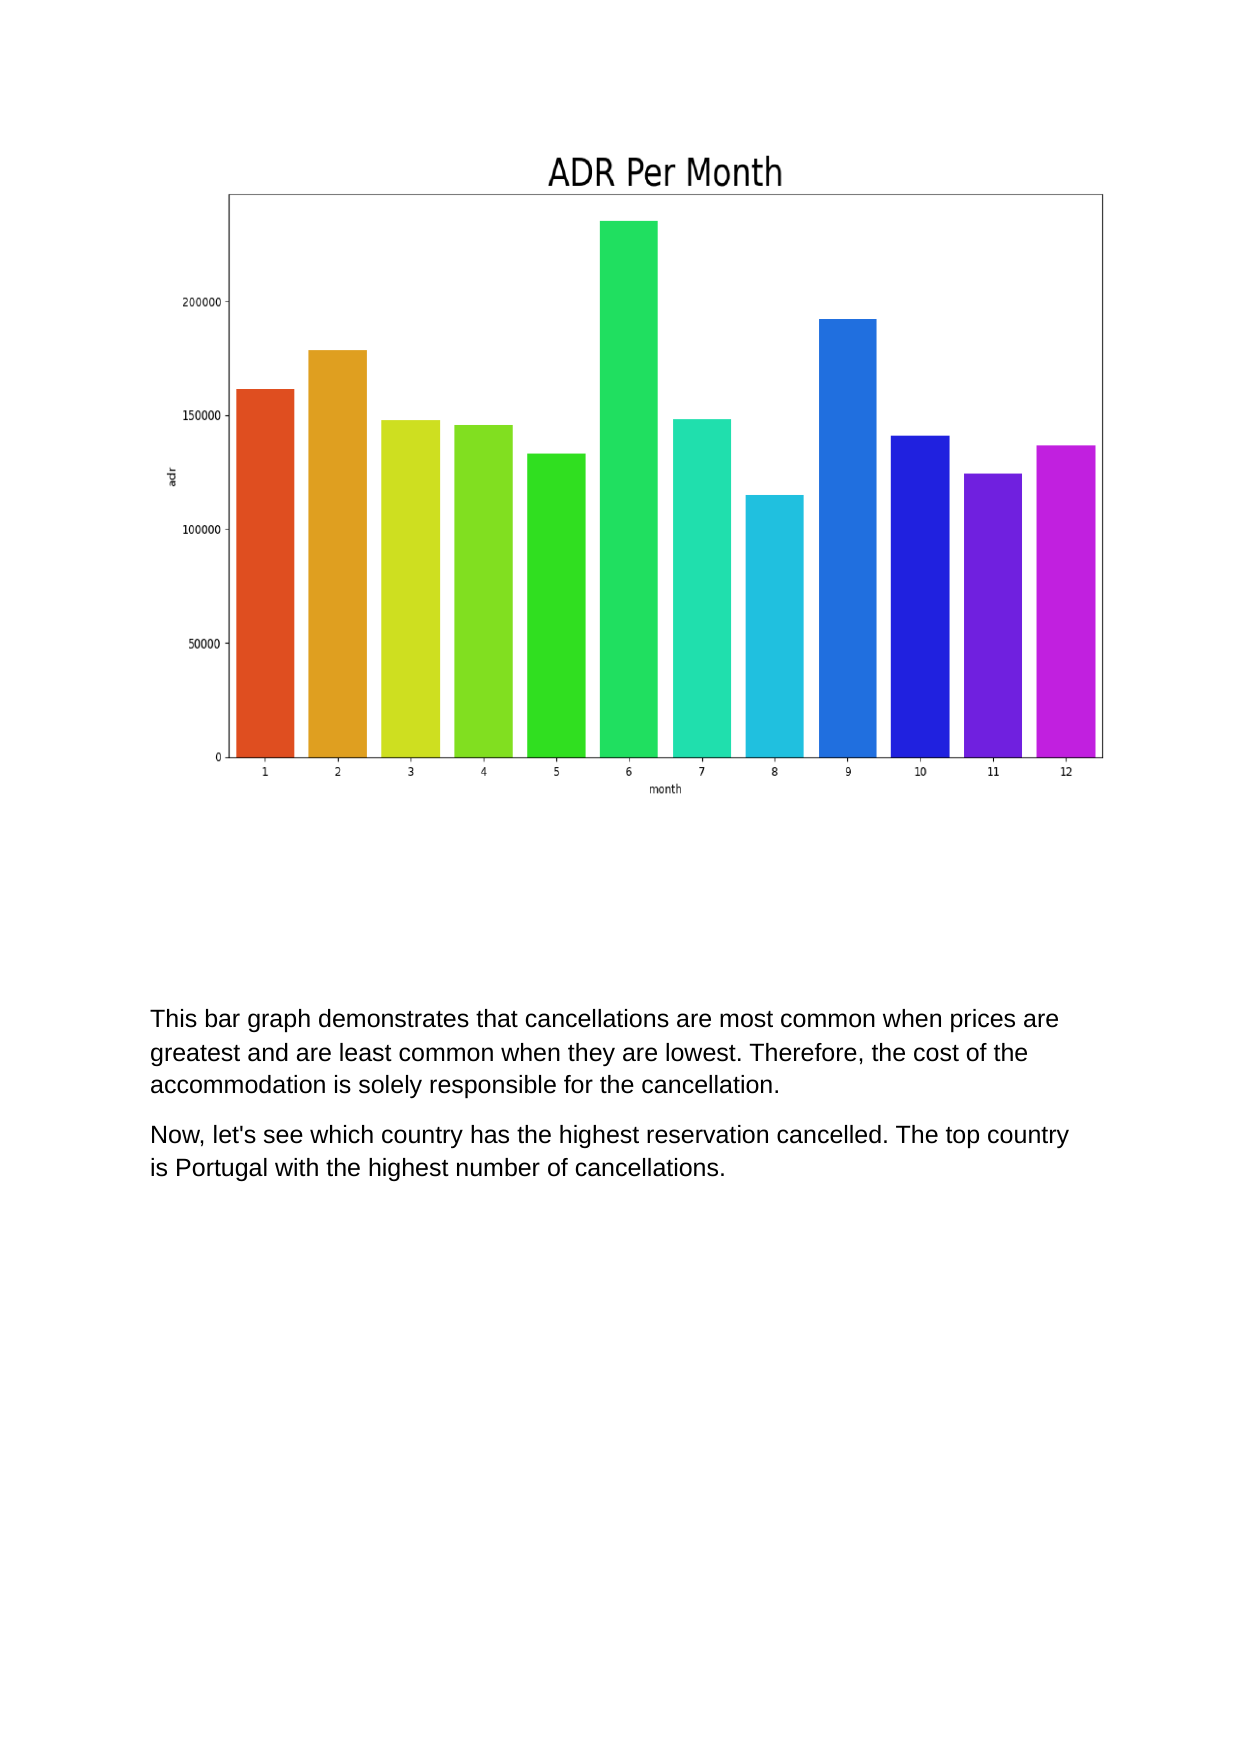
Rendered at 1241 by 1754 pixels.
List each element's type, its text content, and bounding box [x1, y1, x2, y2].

text Now, let's see which country has the highest reservation cancelled. The top country is Portugal with the highest number of cancellations. [150, 1120, 1090, 1182]
picture [150, 150, 1120, 804]
text This bar graph demonstrates that cancellations are most common when prices are greatest and are least common when they are lowest. Therefore, the cost of the accommodation is solely responsible for the cancellation. [150, 1004, 1090, 1099]
